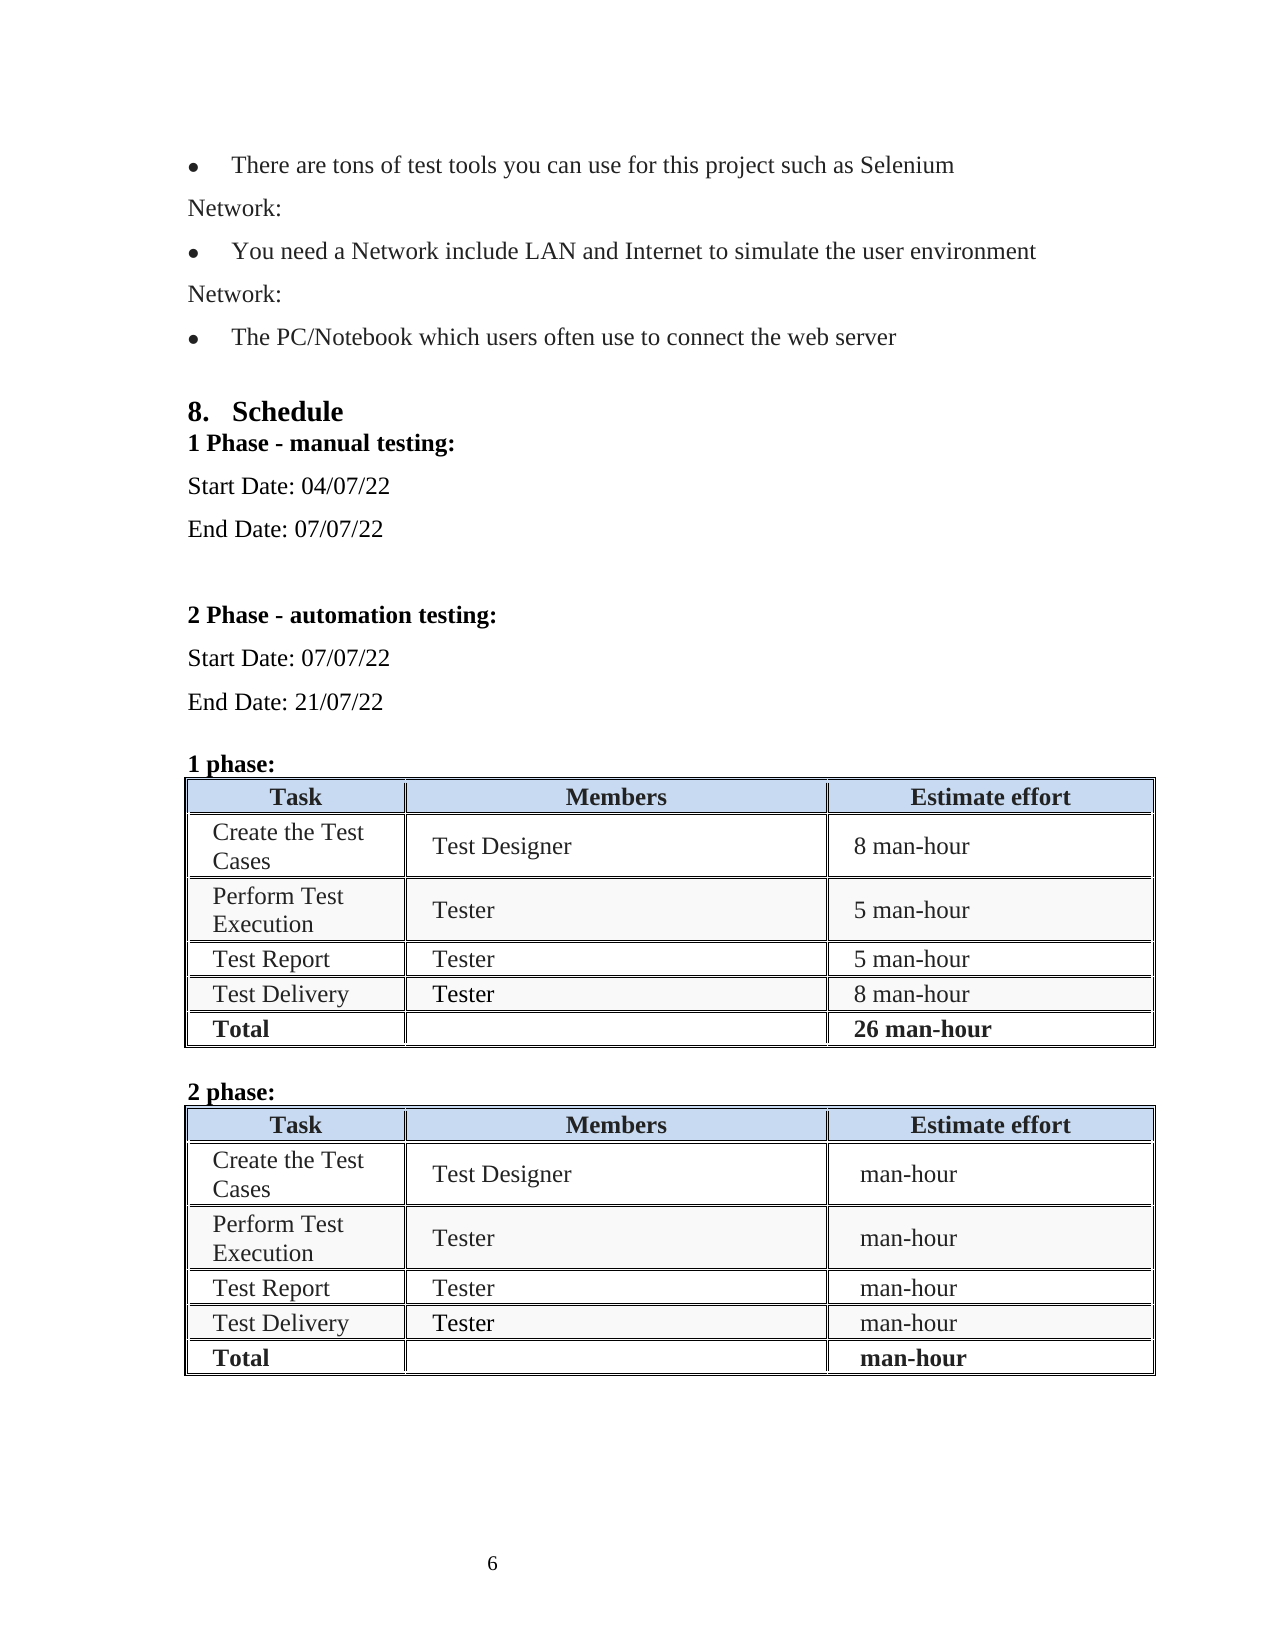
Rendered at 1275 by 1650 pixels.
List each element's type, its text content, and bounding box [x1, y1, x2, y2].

table_cell Tester [407, 1271, 826, 1303]
text 1 phase: [187, 753, 1087, 777]
table_cell Tester [407, 943, 826, 975]
table_cell 8 man-hour [829, 975, 1153, 1010]
table_cell [406, 1341, 827, 1373]
text Start Date: 07/07/22 [187, 643, 1087, 672]
table_cell Total [188, 1010, 406, 1045]
list The PC/Notebook which users often use to connect the web server [187, 322, 1087, 351]
table_cell man-hour [827, 1338, 1154, 1373]
table_cell Test Designer [407, 1144, 826, 1204]
text 2 Phase - automation testing: [187, 600, 1087, 629]
list You need a Network include LAN and Internet to simulate the user environment [187, 236, 1087, 265]
list Network: [187, 279, 1087, 308]
table_cell 5 man-hour [827, 876, 1154, 940]
list 2 phase: [187, 1077, 1087, 1105]
table_cell Tester [407, 1207, 826, 1268]
table_header Task [186, 1106, 406, 1140]
list Schedule [187, 394, 1087, 428]
table_cell Create the Test Cases [186, 1140, 406, 1204]
list There are tons of test tools you can use for this project such as Selenium [187, 150, 1087, 179]
table_header Members [406, 780, 827, 812]
table_cell Test Report [188, 940, 404, 975]
table_cell Tester [407, 978, 826, 1010]
table_cell 26 man-hour [827, 1010, 1153, 1045]
table_cell Test Delivery [186, 1303, 406, 1338]
table_cell Total [186, 1338, 406, 1373]
table_cell man-hour [827, 1268, 1154, 1303]
table_cell man-hour [827, 1204, 1154, 1268]
table_header Task [186, 778, 406, 812]
text 1 Phase - manual testing: [187, 428, 1087, 457]
table_cell 8 man-hour [827, 812, 1154, 876]
table_cell Create the Test Cases [186, 812, 406, 876]
list Network: [187, 193, 1087, 222]
table_cell [406, 1013, 827, 1045]
table_cell man-hour [827, 1303, 1154, 1338]
table_cell 5 man-hour [829, 940, 1153, 975]
text End Date: 21/07/22 [187, 687, 1087, 715]
table_header Estimate effort [827, 1109, 1153, 1140]
text Start Date: 04/07/22 [187, 471, 1087, 500]
table_cell Perform Test Execution [186, 1204, 406, 1268]
table_header Estimate effort [827, 780, 1153, 812]
table_cell Test Designer [407, 815, 826, 876]
table_cell Test Report [186, 1268, 406, 1303]
table_cell Tester [407, 1306, 826, 1338]
table_cell Perform Test Execution [186, 876, 406, 940]
text End Date: 07/07/22 [187, 514, 1087, 543]
table_cell Test Delivery [188, 975, 404, 1010]
table_cell Tester [407, 879, 826, 940]
table_header Members [406, 1109, 827, 1140]
table_cell man-hour [827, 1140, 1154, 1204]
